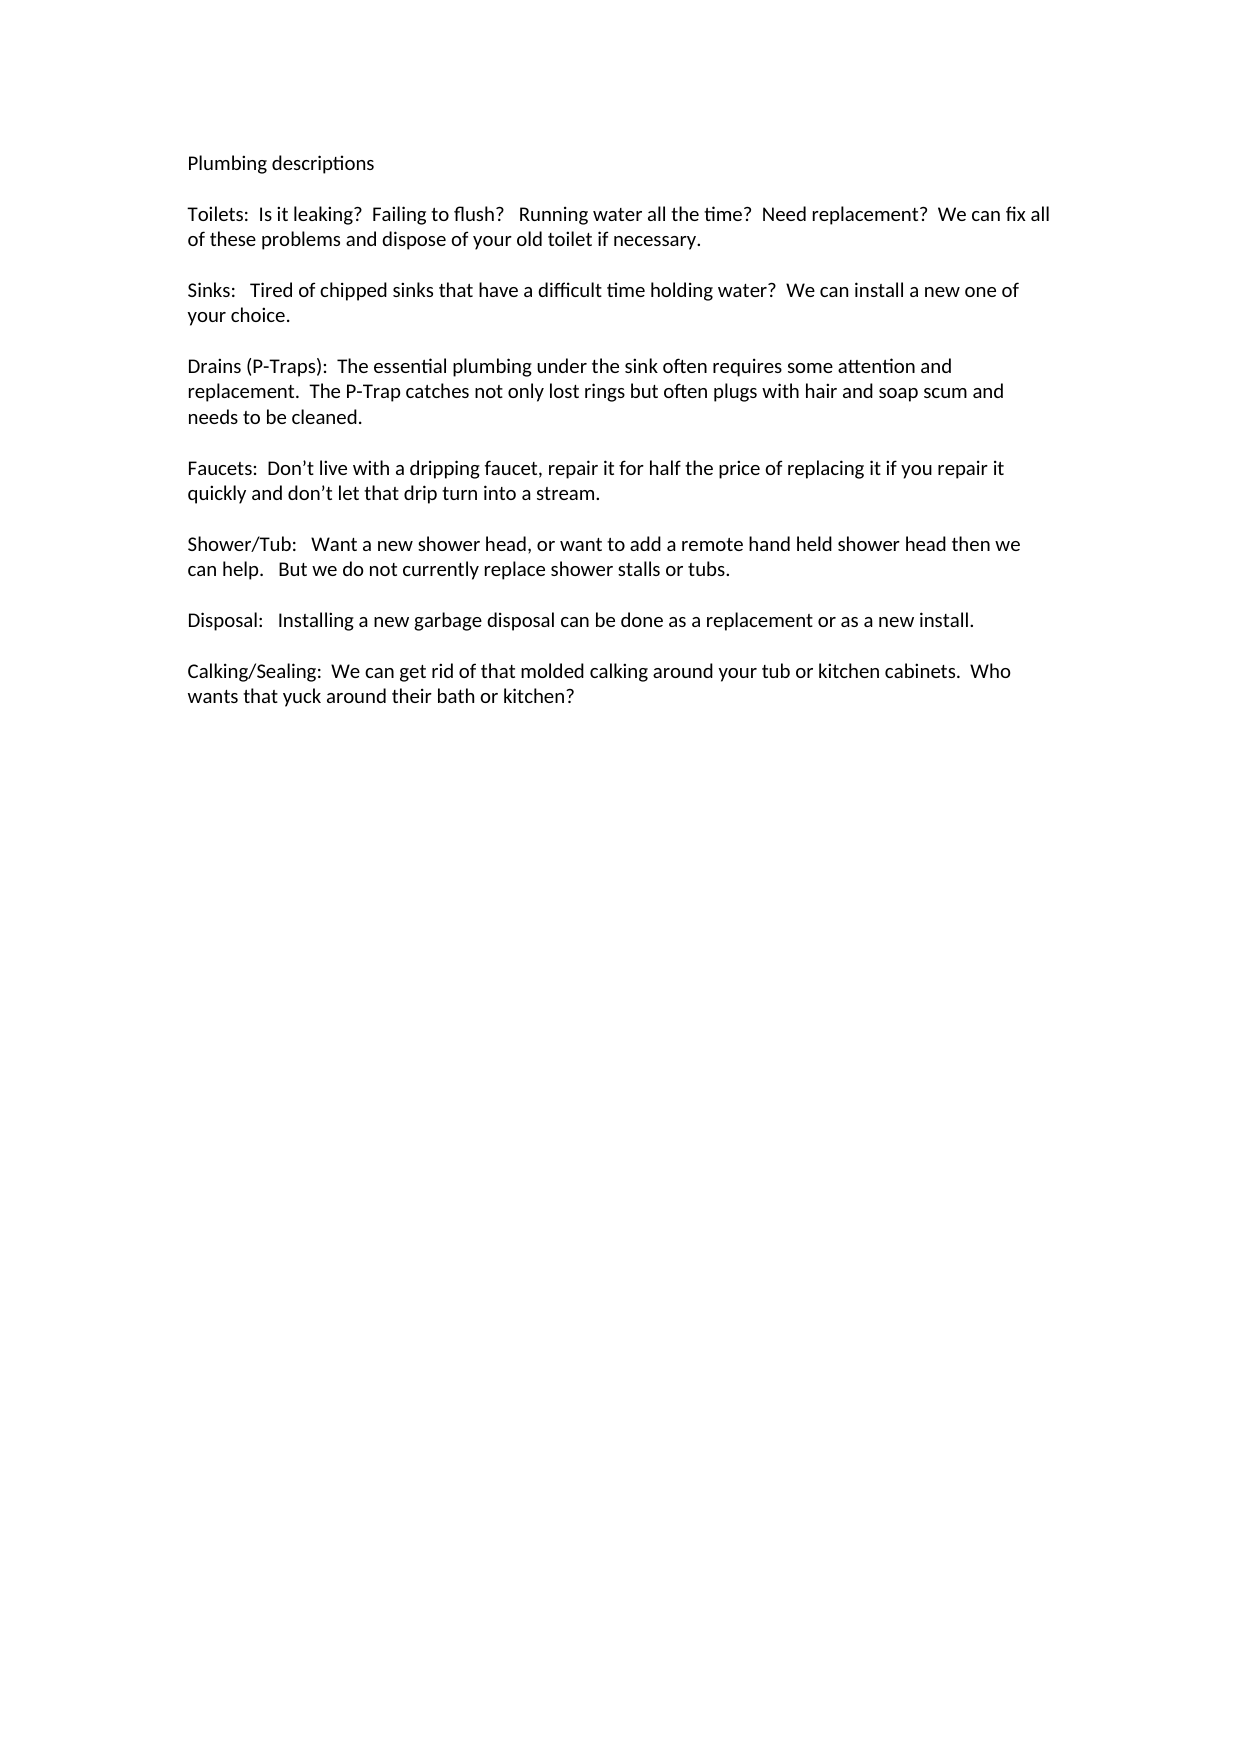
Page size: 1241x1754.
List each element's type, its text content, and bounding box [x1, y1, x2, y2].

text Shower/Tub: Want a new shower head, or want to add a remote hand held shower head then we can help. But we do not currently replace shower stalls or tubs. [187, 531, 1053, 582]
text Disposal: Installing a new garbage disposal can be done as a replacement or as a new install. [187, 607, 1053, 633]
text Calking/Sealing: We can get rid of that molded calking around your tub or kitchen cabinets. Who wants that yuck around their bath or kitchen? [187, 658, 1053, 709]
text Plumbing descriptions [187, 150, 1053, 175]
text Sinks: Tired of chipped sinks that have a difficult time holding water? We can install a new one of your choice. [187, 277, 1053, 328]
text Drains (P-Traps): The essential plumbing under the sink often requires some attention and replacement. The P-Trap catches not only lost rings but often plugs with hair and soap scum and needs to be cleaned. [187, 353, 1053, 429]
text Toilets: Is it leaking? Failing to flush? Running water all the time? Need replacement? We can fix all of these problems and dispose of your old toilet if necessary. [187, 201, 1053, 252]
text Faucets: Don’t live with a dripping faucet, repair it for half the price of replacing it if you repair it quickly and don’t let that drip turn into a stream. [187, 455, 1053, 506]
